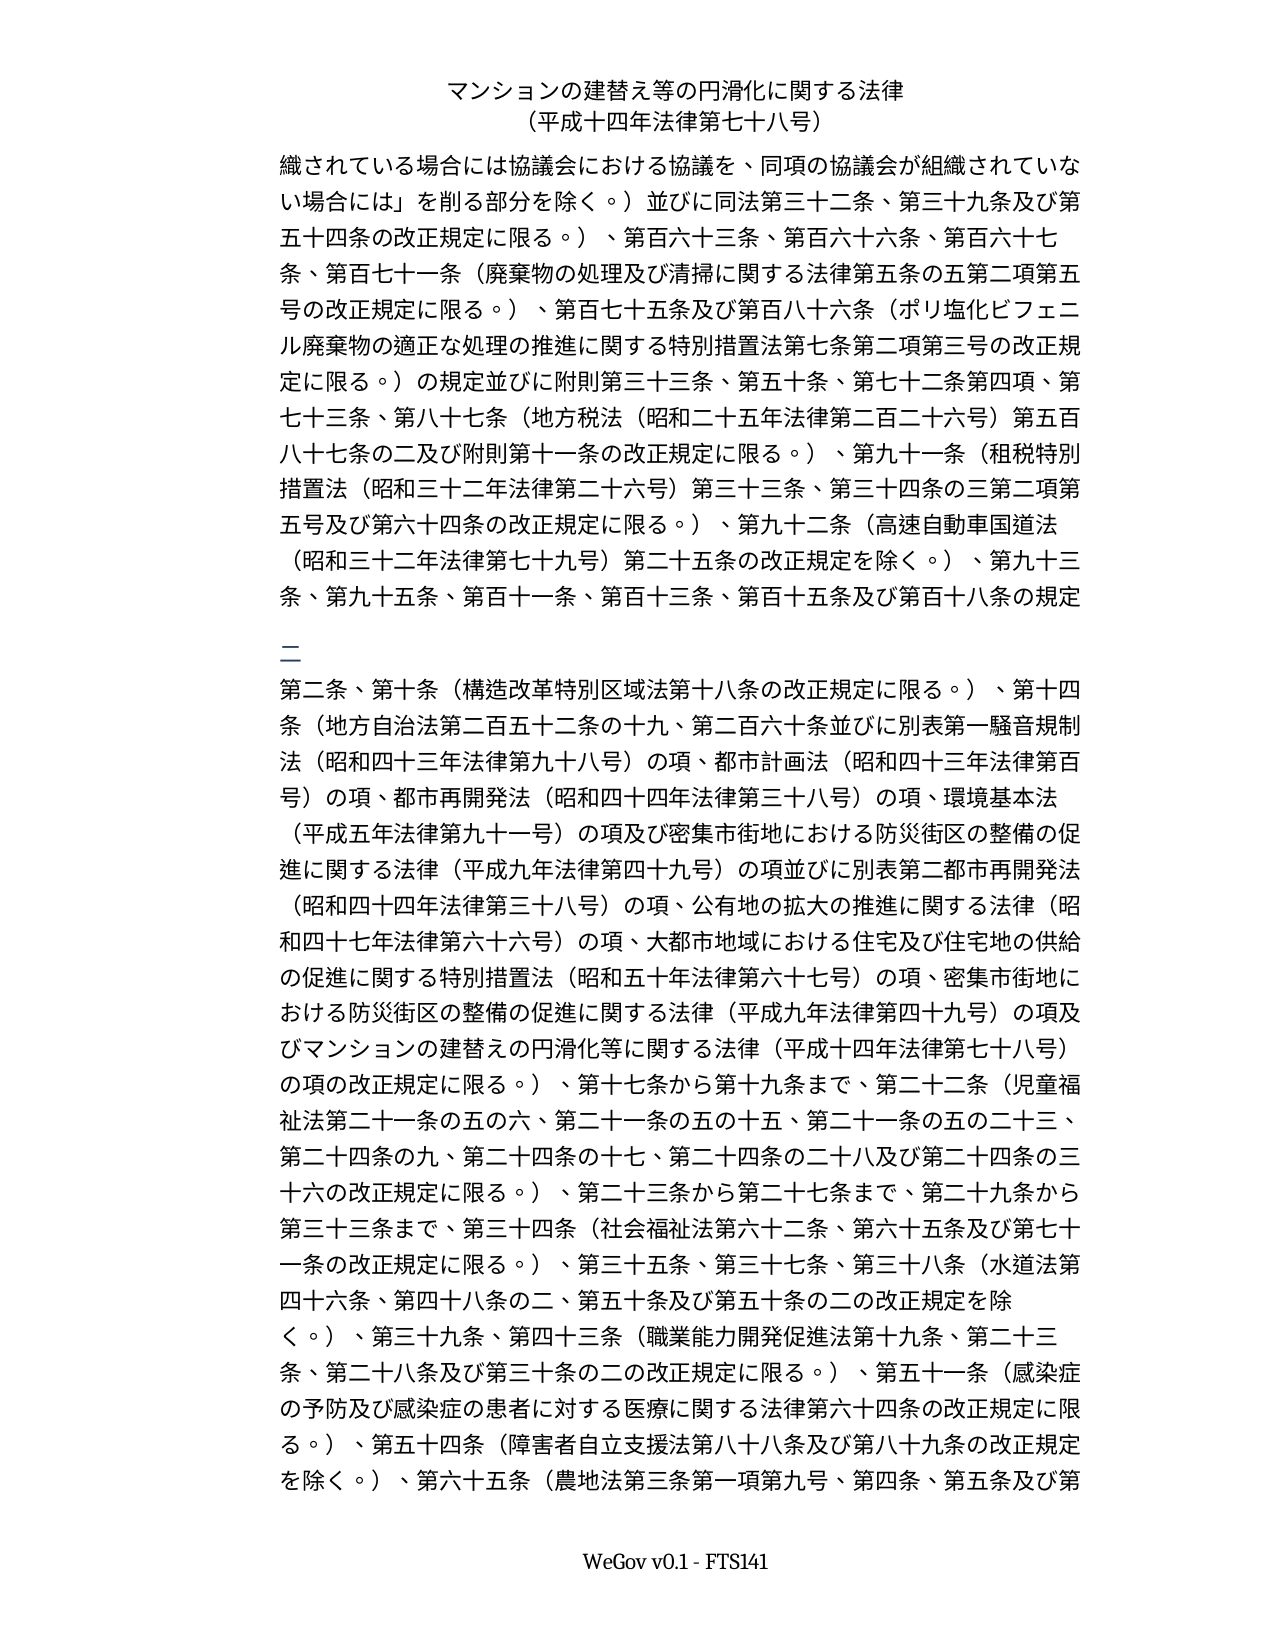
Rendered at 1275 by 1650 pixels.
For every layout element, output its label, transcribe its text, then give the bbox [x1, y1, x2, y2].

subtitle 二 [279, 638, 1087, 669]
